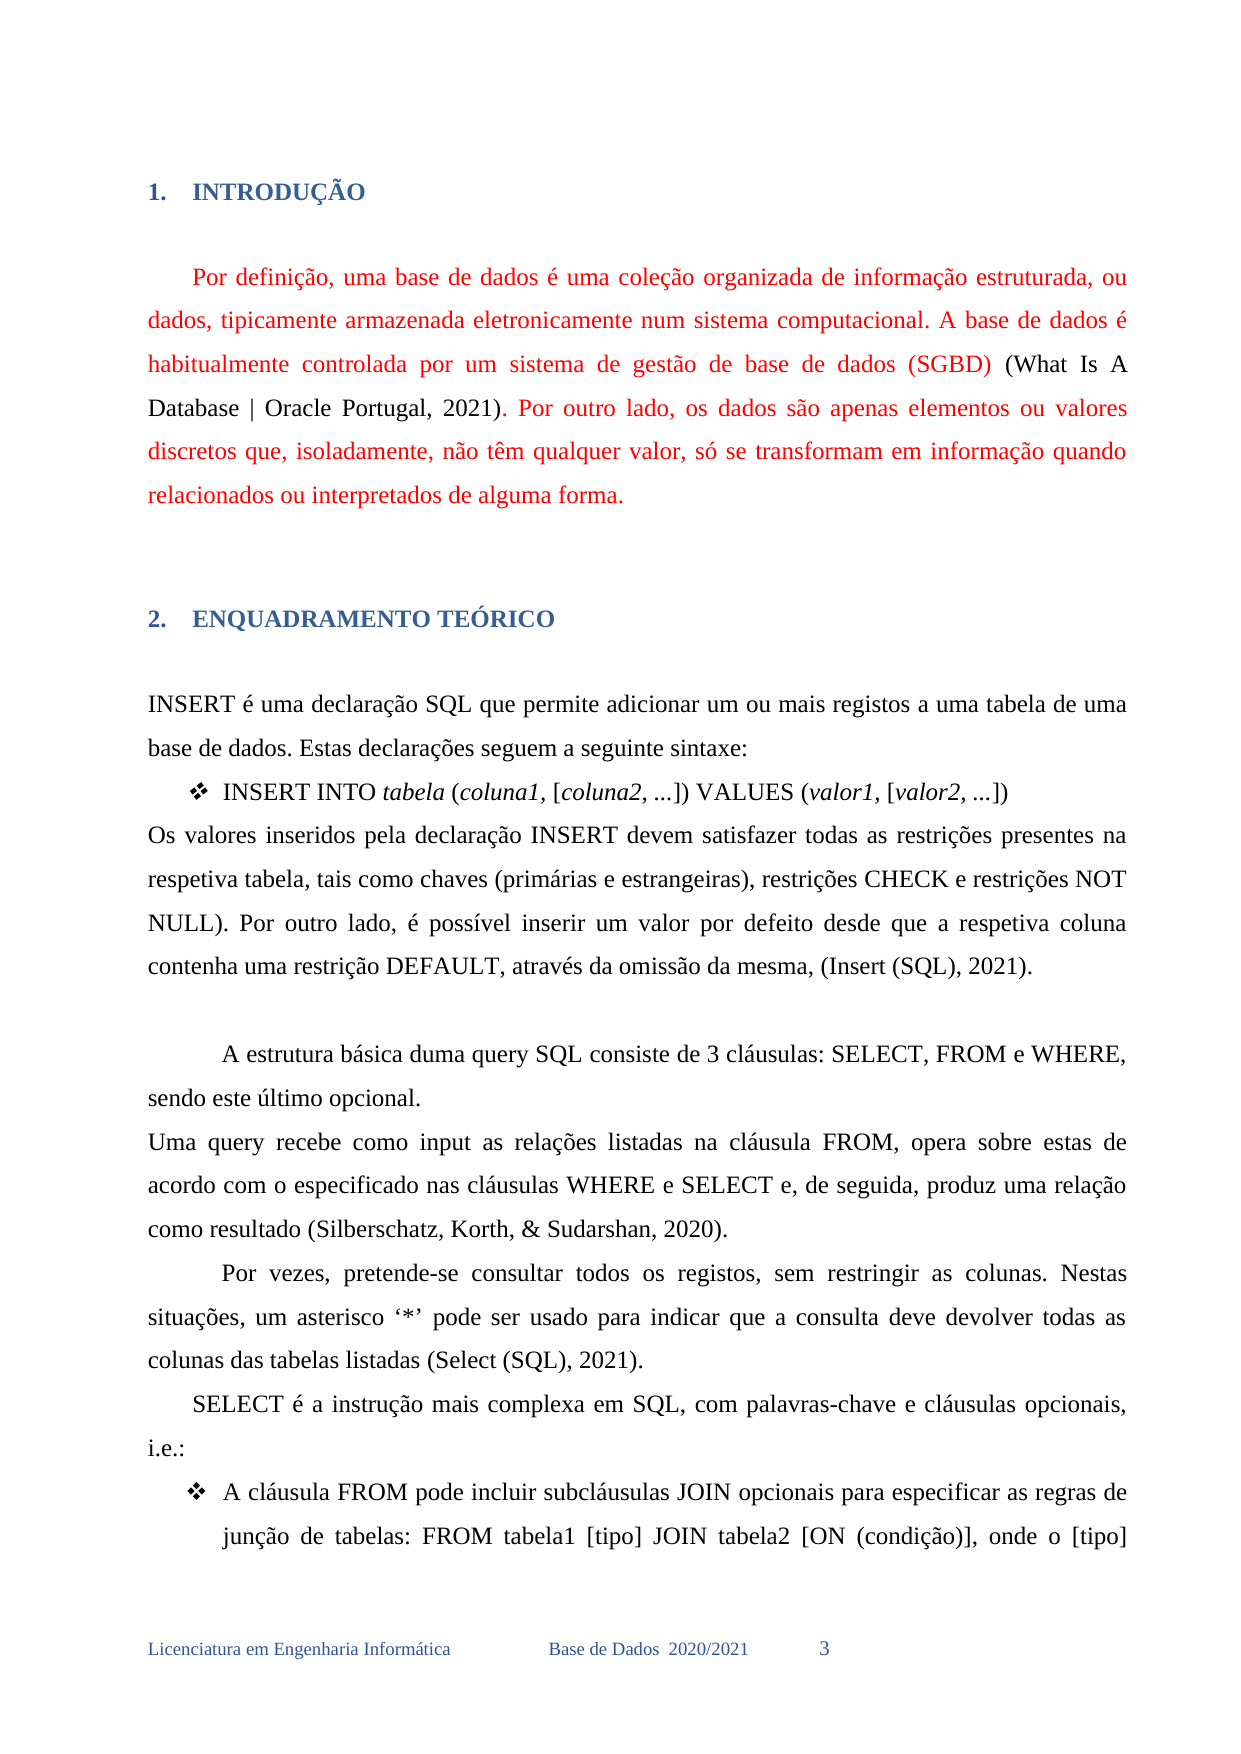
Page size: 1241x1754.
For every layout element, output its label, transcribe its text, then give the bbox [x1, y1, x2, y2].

subtitle ENQUADRAMENTO TEÓRICO [148, 604, 1128, 633]
subtitle INTRODUÇÃO [148, 177, 1128, 206]
text SELECT é a instrução mais complexa em SQL, com palavras-chave e cláusulas opcionais, i.e.: [148, 1389, 1128, 1462]
text INSERT é uma declaração SQL que permite adicionar um ou mais registos a uma tabela de uma base de dados. Estas declarações seguem a seguinte sintaxe: [148, 689, 1128, 761]
list INSERT INTO tabela (coluna1, [coluna2, ...]) VALUES (valor1, [valor2, ...]) [185, 777, 1128, 805]
text Por definição, uma base de dados é uma coleção organizada de informação estruturada, ou dados, tipicamente armazenada eletronicamente num sistema computacional. A base de dados é habitualmente controlada por um sistema de gestão de base de dados (SGBD) . Por outro lado, os dados são apenas elementos ou valores discretos que, isoladamente, não têm qualquer valor, só se transformam em informação quando relacionados ou interpretados de alguma forma. [148, 262, 1128, 509]
text Os valores inseridos pela declaração INSERT devem satisfazer todas as restrições presentes na respetiva tabela, tais como chaves (primárias e estrangeiras), restrições CHECK e restrições NOT NULL). Por outro lado, é possível inserir um valor por defeito desde que a respetiva coluna contenha uma restrição DEFAULT, através da omissão da mesma, . [148, 821, 1128, 980]
text A estrutura básica duma query SQL consiste de 3 cláusulas: SELECT, FROM e WHERE, sendo este último opcional. [148, 1039, 1128, 1112]
text Uma query recebe como input as relações listadas na cláusula FROM, opera sobre estas de acordo com o especificado nas cláusulas WHERE e SELECT e, de seguida, produz uma relação como resultado . [148, 1127, 1128, 1243]
